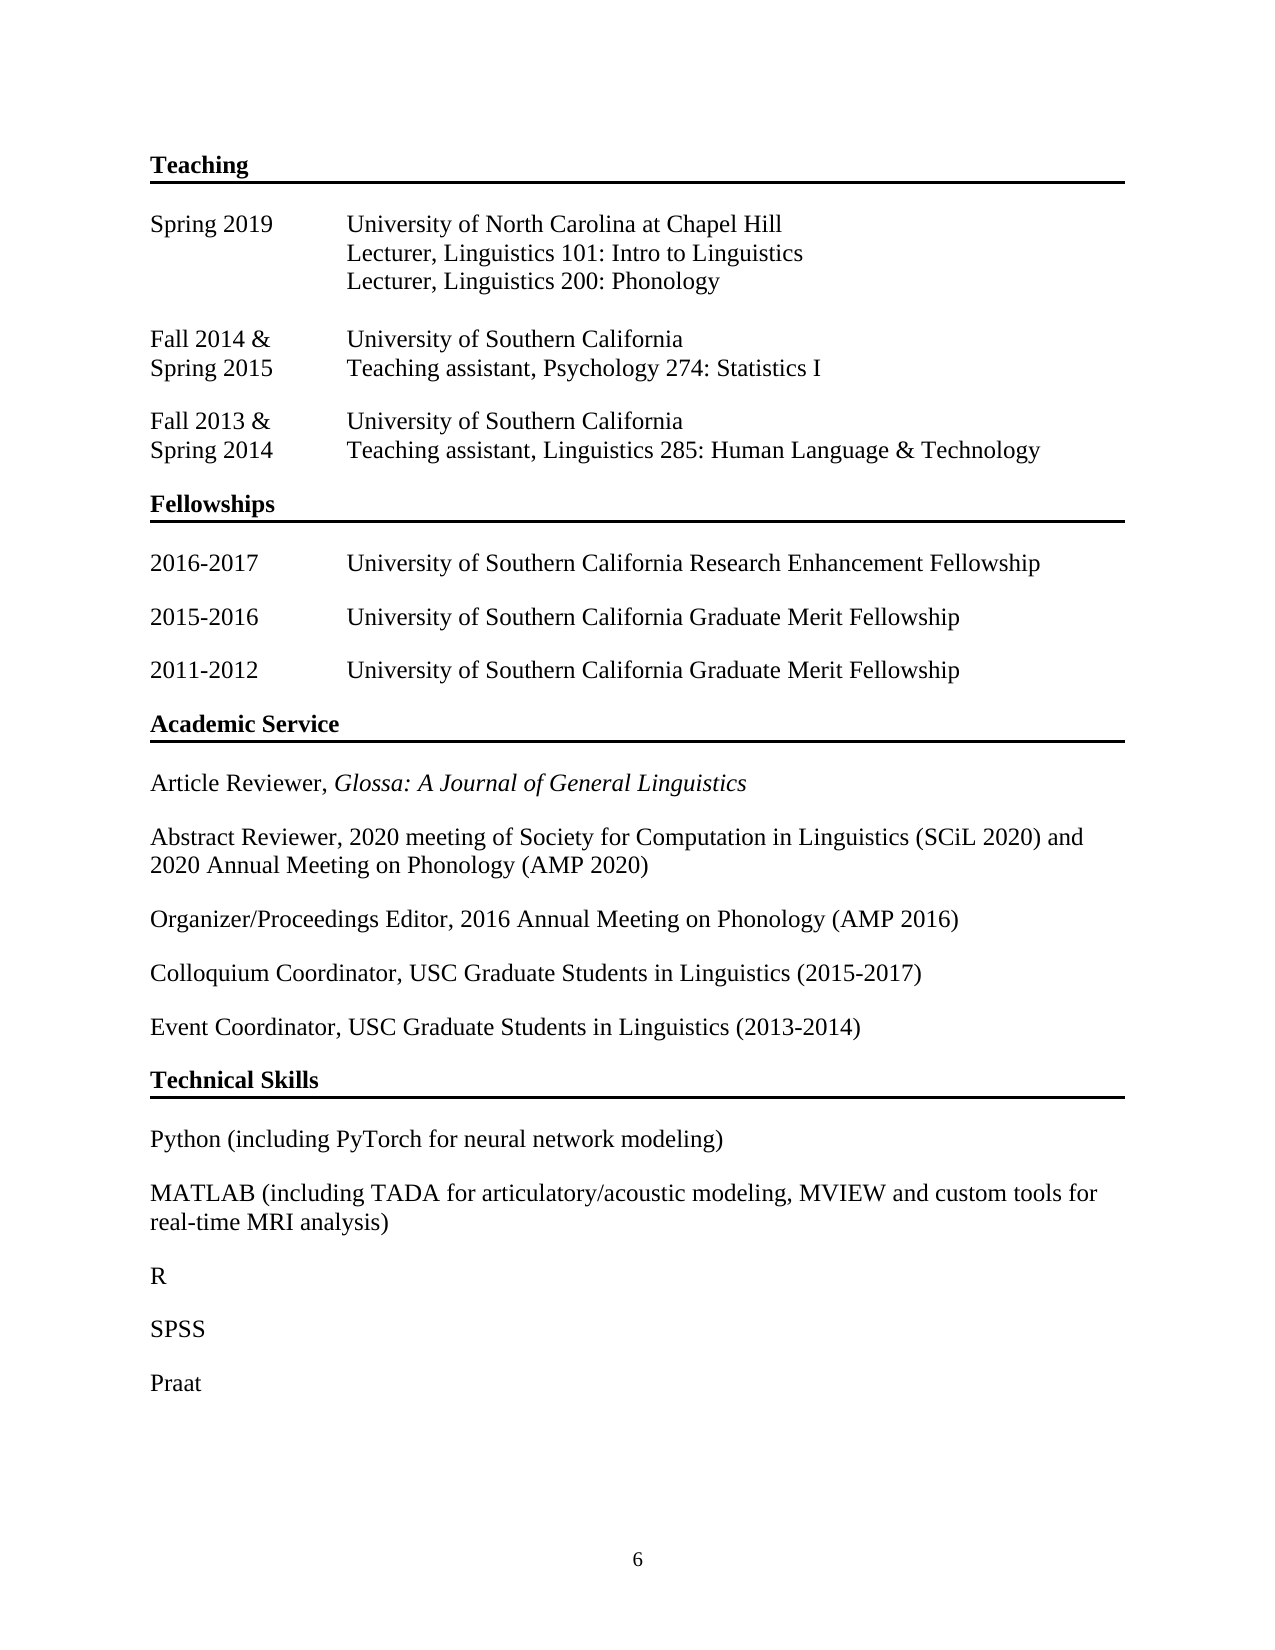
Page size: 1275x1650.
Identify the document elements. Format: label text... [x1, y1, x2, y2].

text Article Reviewer, Glossa: A Journal of General Linguistics [150, 768, 1125, 797]
text 2011-2012 University of Southern California Graduate Merit Fellowship [150, 655, 1125, 684]
text SPSS [150, 1314, 1125, 1343]
text Teaching [150, 150, 1125, 181]
text Spring 2014 Teaching assistant, Linguistics 285: Human Language & Technology [150, 435, 1125, 464]
text R [150, 1261, 1125, 1289]
text Technical Skills [150, 1066, 1125, 1096]
text Python (including PyTorch for neural network modeling) [150, 1124, 1125, 1153]
text Lecturer, Linguistics 101: Intro to Linguistics [346, 238, 1125, 266]
text Spring 2019 University of North Carolina at Chapel Hill [150, 209, 1125, 238]
text Spring 2015 Teaching assistant, Psychology 274: Statistics I [150, 353, 1125, 381]
text Fall 2013 & University of Southern California [150, 406, 1125, 435]
text Event Coordinator, USC Graduate Students in Linguistics (2013-2014) [150, 1012, 1125, 1041]
text Organizer/Proceedings Editor, 2016 Annual Meeting on Phonology (AMP 2016) [150, 904, 1125, 933]
text Abstract Reviewer, 2020 meeting of Society for Computation in Linguistics (SCiL 2020) and 2020 Annual Meeting on Phonology (AMP 2020) [150, 822, 1125, 879]
text 2015-2016 University of Southern California Graduate Merit Fellowship [150, 602, 1125, 630]
text Fellowships [150, 489, 1125, 520]
text MATLAB (including TADA for articulatory/acoustic modeling, MVIEW and custom tools for real-time MRI analysis) [150, 1178, 1125, 1236]
text Praat [150, 1368, 1125, 1397]
text 2016-2017 University of Southern California Research Enhancement Fellowship [150, 548, 1125, 577]
text Lecturer, Linguistics 200: Phonology [150, 266, 1125, 295]
text Fall 2014 & University of Southern California [150, 324, 1125, 353]
text Academic Service [150, 709, 1125, 740]
text Colloquium Coordinator, USC Graduate Students in Linguistics (2015-2017) [150, 958, 1125, 987]
